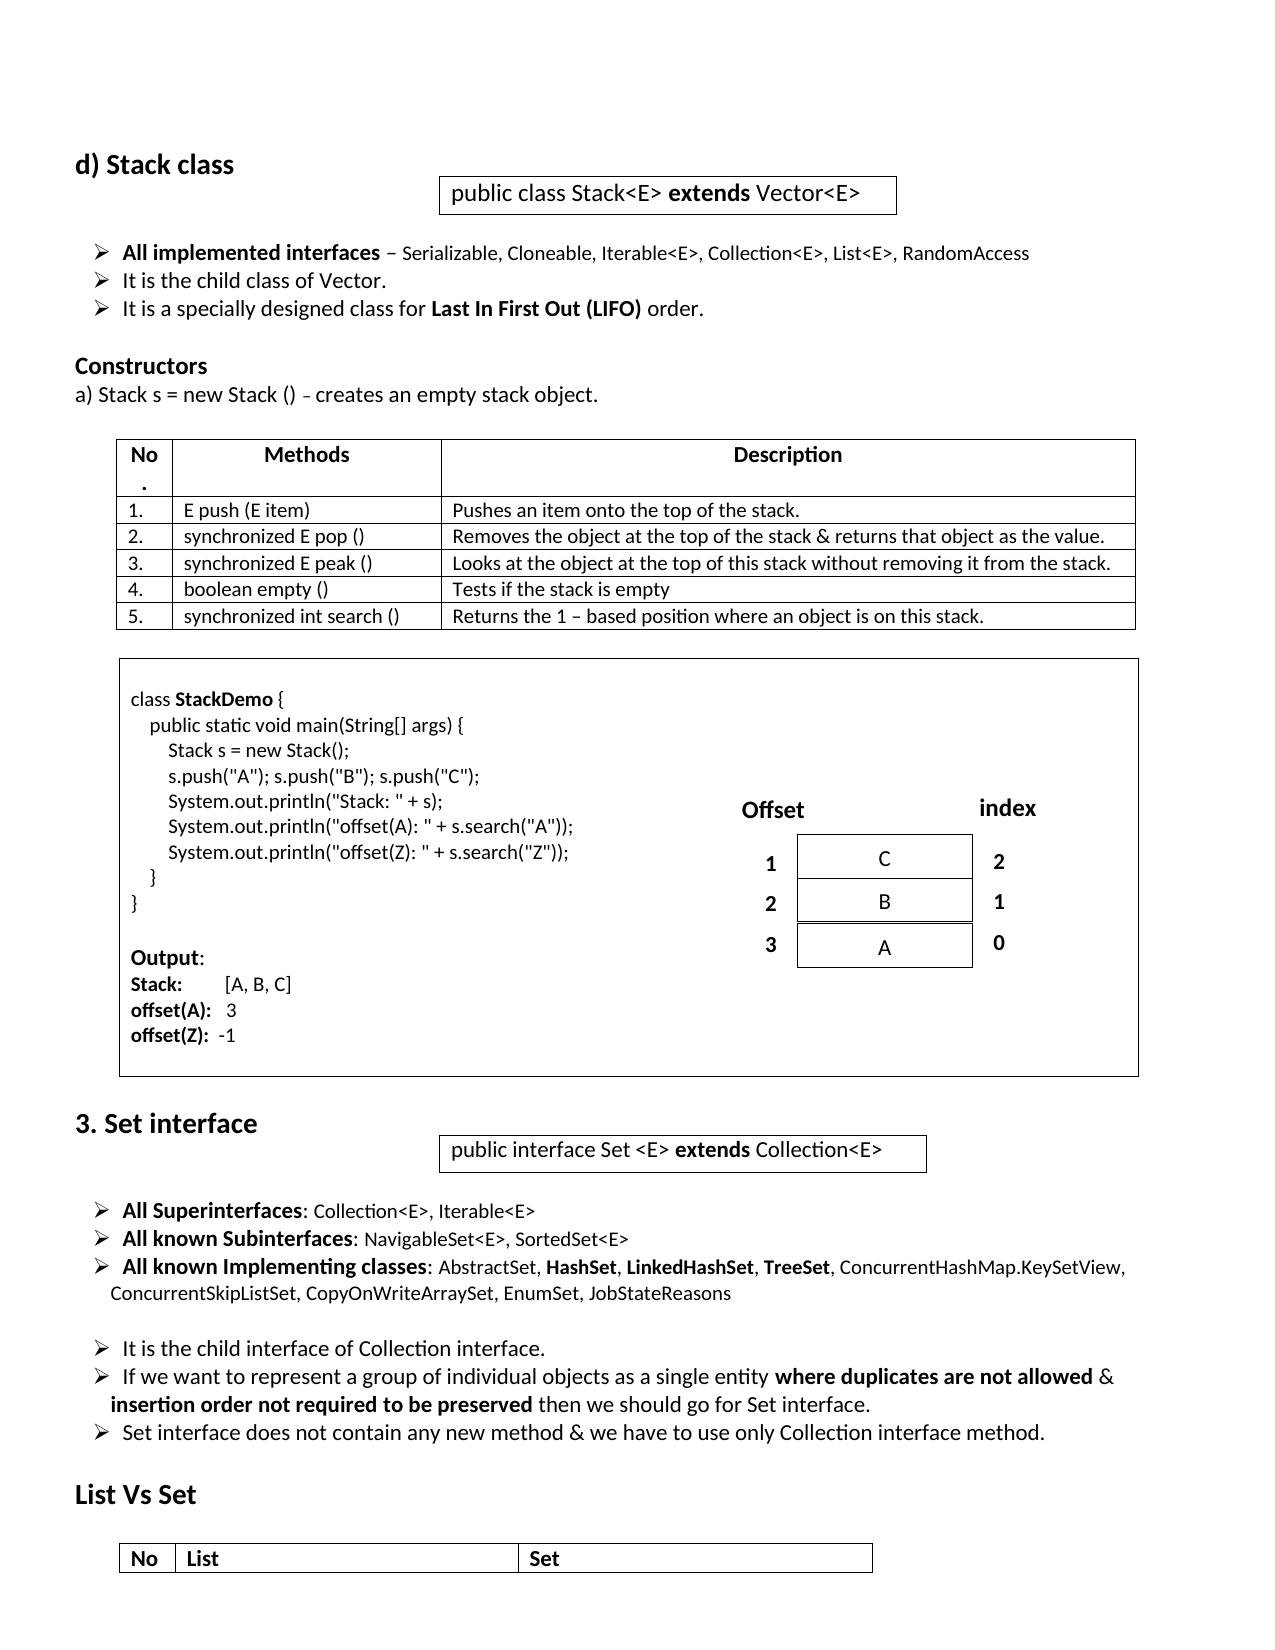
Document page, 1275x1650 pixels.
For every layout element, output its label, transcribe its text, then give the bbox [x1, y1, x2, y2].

table_cell Returns the 1 – based position where an object is on this stack. [442, 603, 1135, 628]
table_header class StackDemo { public static void main(String[] args) { Stack s = new Stack(); s.push("A"); s.push("B"); s.push("C"); System.out.println("Stack: " + s); System.out.println("offset(A): " + s.search("A")); System.out.println("offset(Z): " + s.search("Z")); } } Output: Stack: [A, B, C] offset(A): 3 offset(Z): -1 [120, 659, 1138, 1076]
table_cell 2. [117, 524, 172, 549]
list All known Implementing classes: AbstractSet, HashSet, LinkedHashSet, TreeSet, ConcurrentHashMap.KeySetView, ConcurrentSkipListSet, CopyOnWriteArraySet, EnumSet, JobStateReasons [93, 1252, 1200, 1306]
table_header Set [519, 1544, 872, 1572]
table_header List [176, 1544, 518, 1572]
table_cell boolean empty () [173, 577, 441, 602]
table_cell Tests if the stack is empty [442, 577, 1135, 602]
list If we want to represent a group of individual objects as a single entity where duplicates are not allowed & insertion order not required to be preserved then we should go for Set interface. [93, 1362, 1200, 1418]
text List Vs Set [75, 1476, 1200, 1512]
table_cell synchronized E peak () [173, 550, 441, 576]
table_header No. [120, 1544, 175, 1572]
list All implemented interfaces – Serializable, Cloneable, Iterable<E>, Collection<E>, List<E>, RandomAccess [93, 238, 1200, 266]
text d) Stack class [75, 146, 1200, 182]
table_cell Looks at the object at the top of this stack without removing it from the stack. [442, 550, 1135, 576]
list It is a specially designed class for Last In First Out (LIFO) order. [93, 294, 1200, 322]
table_header public class Stack<E> extends Vector<E> [440, 177, 896, 214]
list All Superinterfaces: Collection<E>, Iterable<E> [93, 1196, 1200, 1224]
table_cell synchronized int search () [173, 603, 441, 628]
table_cell 5. [117, 603, 172, 628]
table_header Methods [173, 440, 441, 496]
table_cell Removes the object at the top of the stack & returns that object as the value. [442, 524, 1135, 549]
table_cell 3. [117, 550, 172, 576]
list It is the child interface of Collection interface. [93, 1334, 1200, 1362]
list Set interface does not contain any new method & we have to use only Collection interface method. [93, 1418, 1200, 1446]
table_cell synchronized E pop () [173, 524, 441, 549]
table_cell 1. [117, 497, 172, 523]
text 3. Set interface [75, 1105, 1200, 1140]
table_header Description [442, 440, 1135, 496]
list It is the child class of Vector. [93, 266, 1200, 294]
table_cell E push (E item) [173, 497, 441, 523]
table_header public interface Set <E> extends Collection<E> [440, 1136, 926, 1172]
table_header No. [117, 440, 172, 496]
table_cell Pushes an item onto the top of the stack. [442, 497, 1135, 523]
text a) Stack s = new Stack () – creates an empty stack object. [75, 381, 1200, 408]
table_cell 4. [117, 577, 172, 602]
list All known Subinterfaces: NavigableSet<E>, SortedSet<E> [93, 1224, 1200, 1252]
text Constructors [75, 350, 1200, 381]
